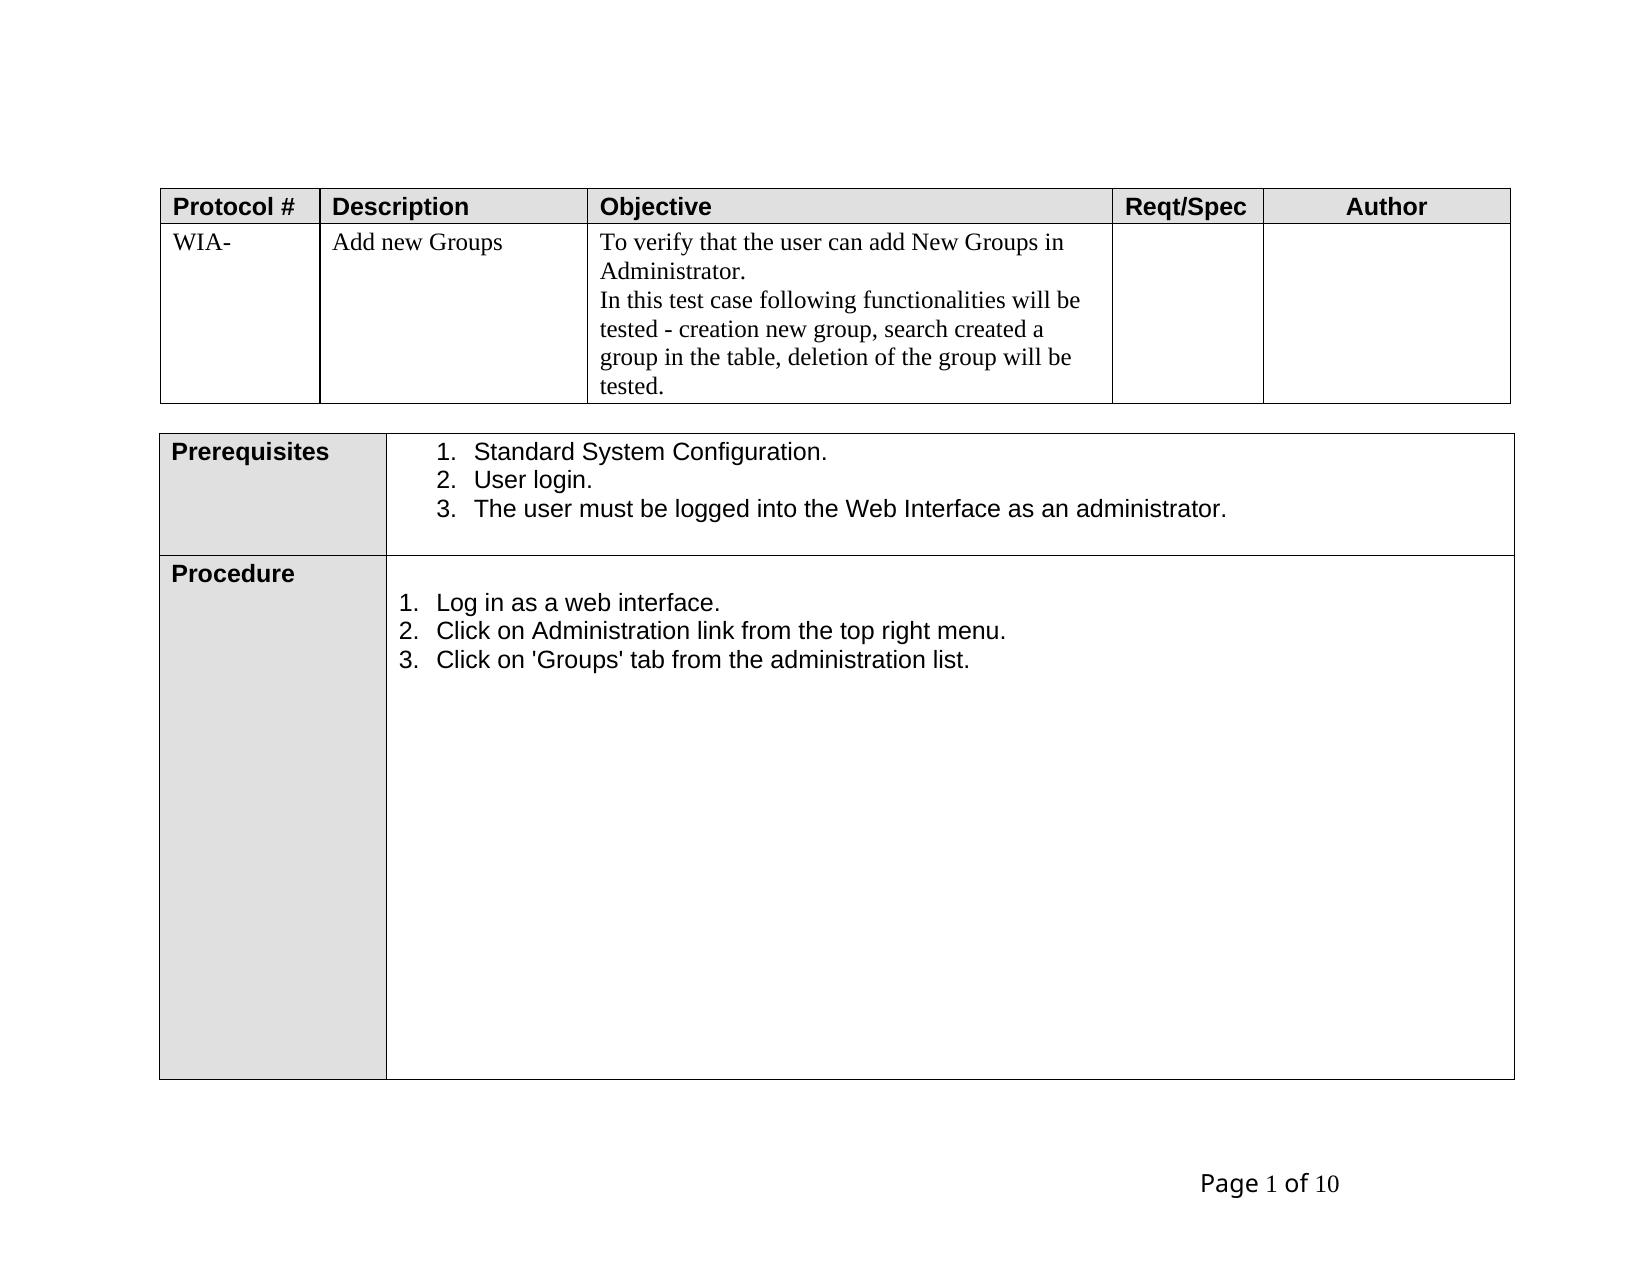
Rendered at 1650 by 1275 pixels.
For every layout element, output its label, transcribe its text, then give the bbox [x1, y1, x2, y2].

table_header Prerequisites [160, 434, 386, 555]
table_header Reqt/Spec [1113, 189, 1263, 223]
table_header Objective [588, 189, 1112, 223]
table_cell Add new Groups [321, 224, 587, 403]
table_header Protocol # [161, 189, 319, 223]
table_header Standard System Configuration. User login. The user must be logged into the Web Interface as an administrator. [387, 434, 1514, 555]
table_cell [1264, 224, 1510, 403]
table_cell Procedure [160, 556, 386, 1079]
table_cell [387, 556, 1514, 1079]
table_header Author [1264, 189, 1510, 223]
table_cell WIA- [161, 224, 319, 403]
table_cell [1113, 224, 1263, 403]
table_cell To verify that the user can add New Groups in Administrator. In this test case following functionalities will be tested - creation new group, search created a group in the table, deletion of the group will be tested. [588, 224, 1112, 403]
table_header Description [321, 189, 587, 223]
